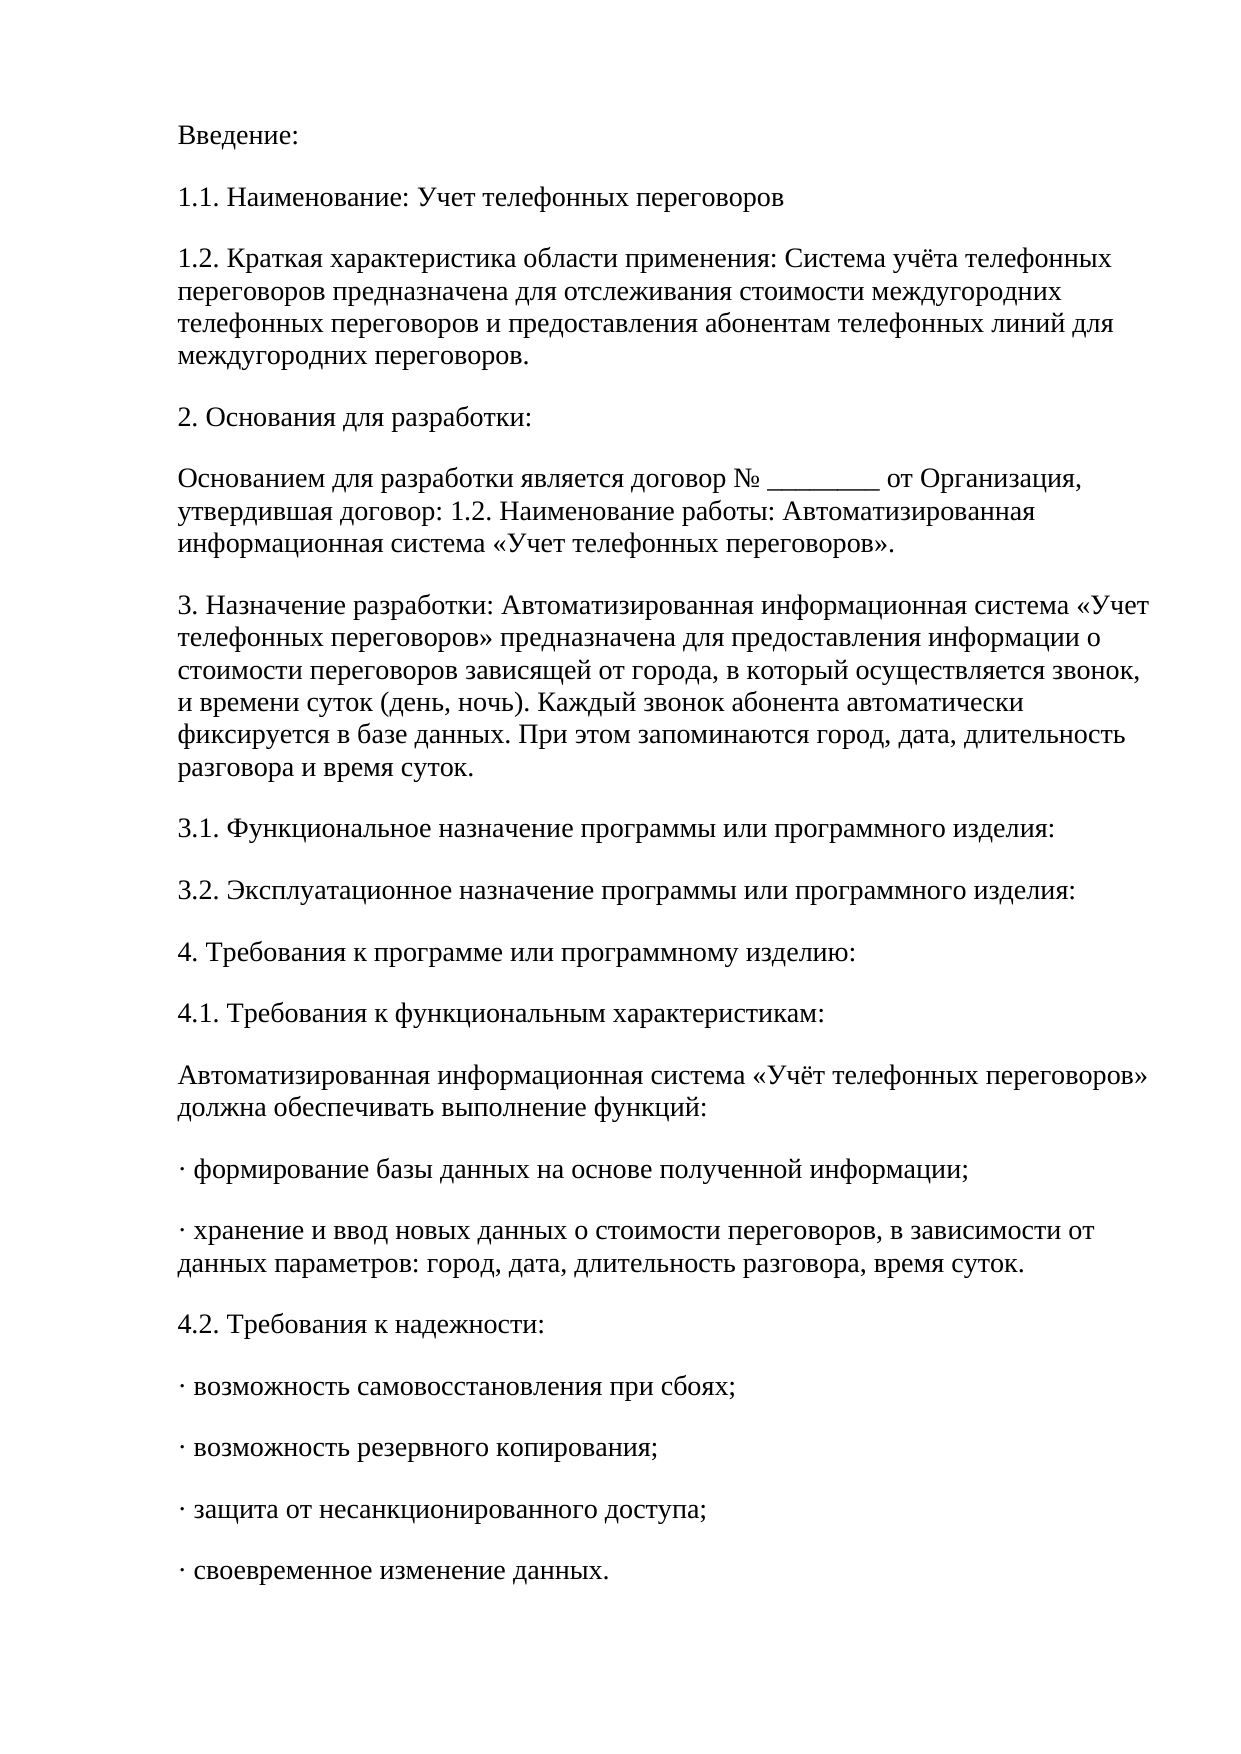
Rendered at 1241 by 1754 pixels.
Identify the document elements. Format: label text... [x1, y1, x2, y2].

text Автоматизированная информационная система «Учёт телефонных переговоров» должна обеспечивать выполнение функций: [177, 1058, 1152, 1122]
text 1.2. Краткая характеристика области применения: Система учёта телефонных переговоров предназначена для отслеживания стоимости междугородних телефонных переговоров и предоставления абонентам телефонных линий для междугородних переговоров. [177, 241, 1152, 371]
text 4.1. Требования к функциональным характеристикам: [177, 996, 1152, 1028]
text 4. Требования к программе или программному изделию: [177, 934, 1152, 967]
text · формирование базы данных на основе полученной информации; [177, 1152, 1152, 1184]
text 1.1. Наименование: Учет телефонных переговоров [177, 180, 1152, 212]
text Введение: [177, 118, 1152, 151]
text · своевременное изменение данных. [177, 1553, 1152, 1586]
text · возможность самовосстановления при сбоях; [177, 1369, 1152, 1401]
text 3. Назначение разработки: Автоматизированная информационная система «Учет телефонных переговоров» предназначена для предоставления информации о стоимости переговоров зависящей от города, в который осуществляется звонок, и времени суток (день, ночь). Каждый звонок абонента автоматически фиксируется в базе данных. При этом запоминаются город, дата, длительность разговора и время суток. [177, 588, 1152, 782]
text 4.2. Требования к надежности: [177, 1307, 1152, 1339]
text · возможность резервного копирования; [177, 1430, 1152, 1463]
text 3.2. Эксплуатационное назначение программы или программного изделия: [177, 873, 1152, 905]
text · хранение и ввод новых данных о стоимости переговоров, в зависимости от данных параметров: город, дата, длительность разговора, время суток. [177, 1213, 1152, 1278]
text 2. Основания для разработки: [177, 400, 1152, 432]
text · защита от несанкционированного доступа; [177, 1492, 1152, 1524]
text 3.1. Функциональное назначение программы или программного изделия: [177, 811, 1152, 844]
text Основанием для разработки является договор № ________ от Организация, утвердившая договор: 1.2. Наименование работы: Автоматизированная информационная система «Учет телефонных переговоров». [177, 462, 1152, 559]
